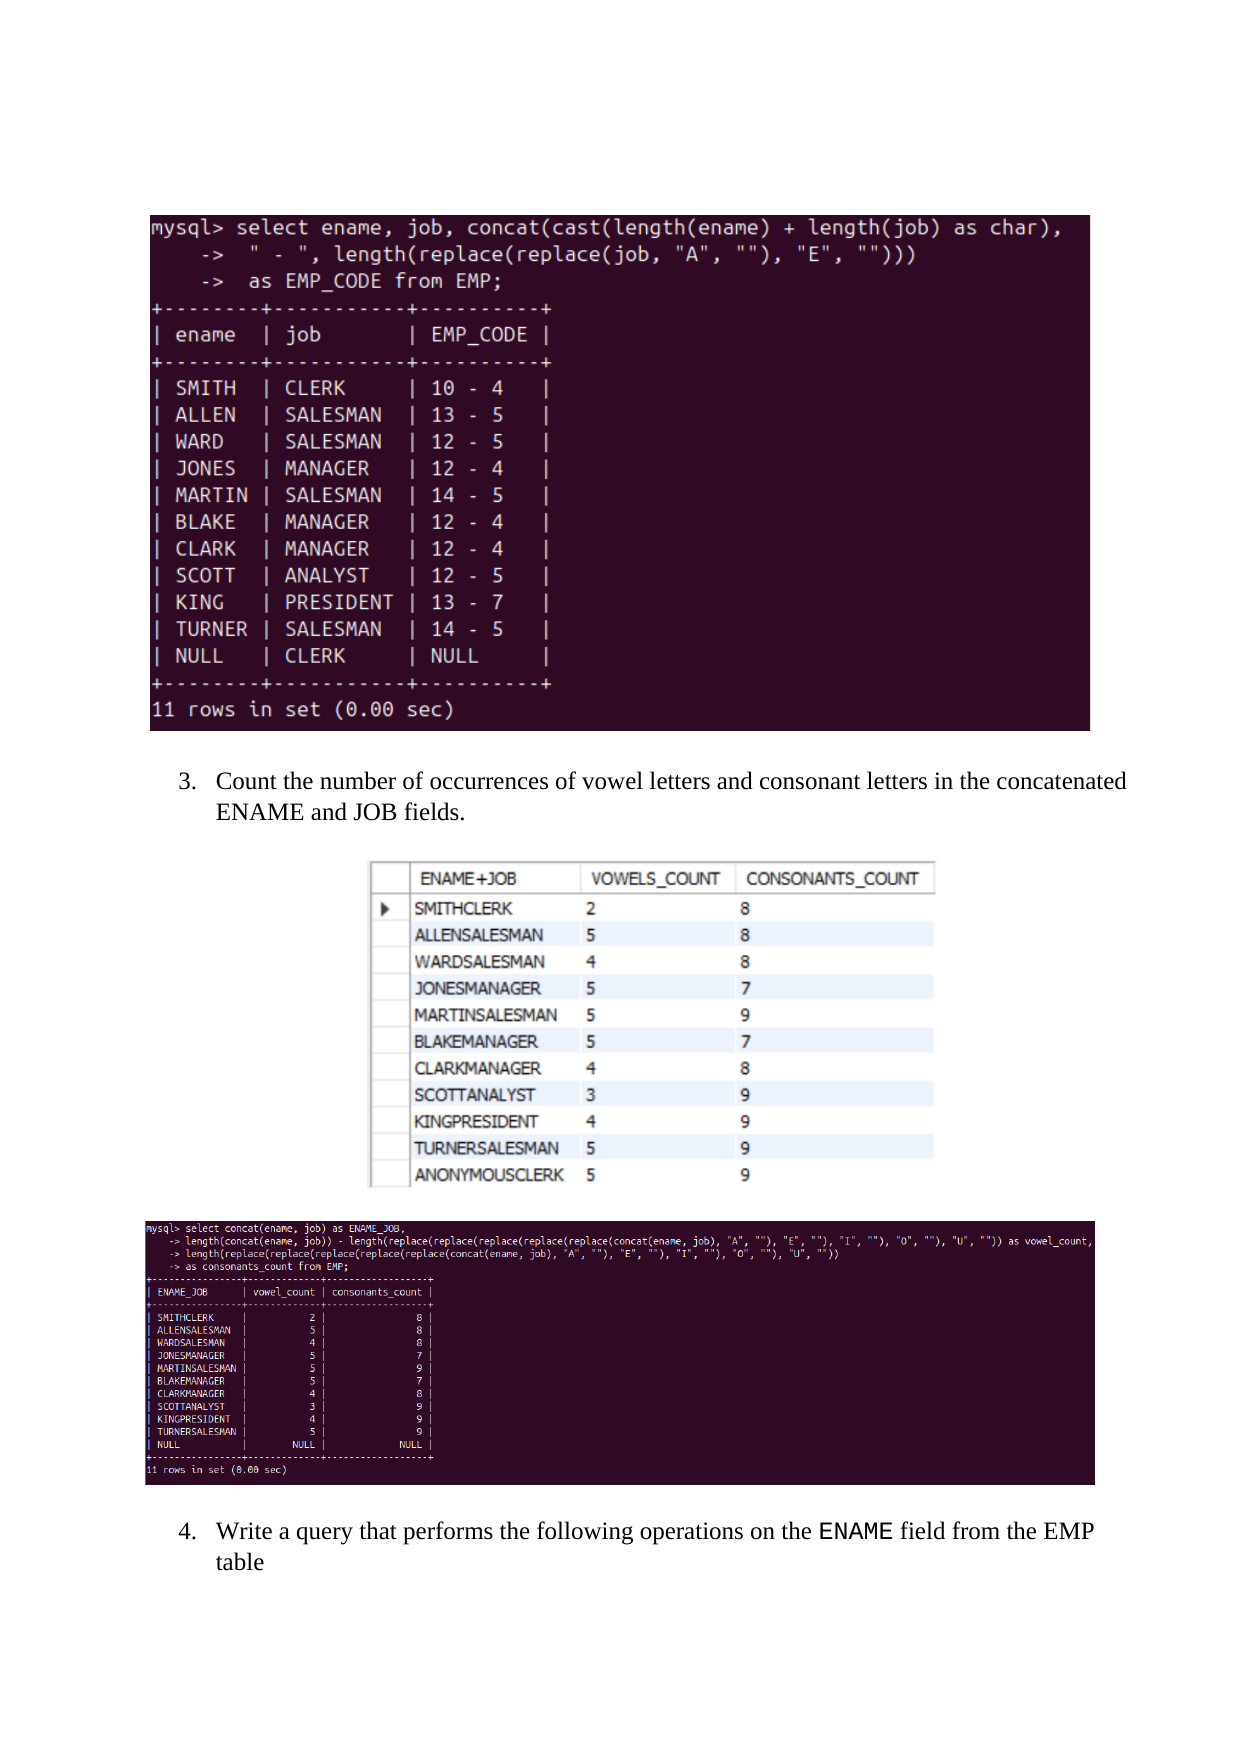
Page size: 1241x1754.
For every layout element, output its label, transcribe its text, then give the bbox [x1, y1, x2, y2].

picture [145, 1221, 1095, 1485]
picture [366, 859, 940, 1190]
list Count the number of occurrences of vowel letters and consonant letters in the concatenated ENAME and JOB fields. [178, 766, 1128, 826]
picture [150, 215, 1091, 731]
